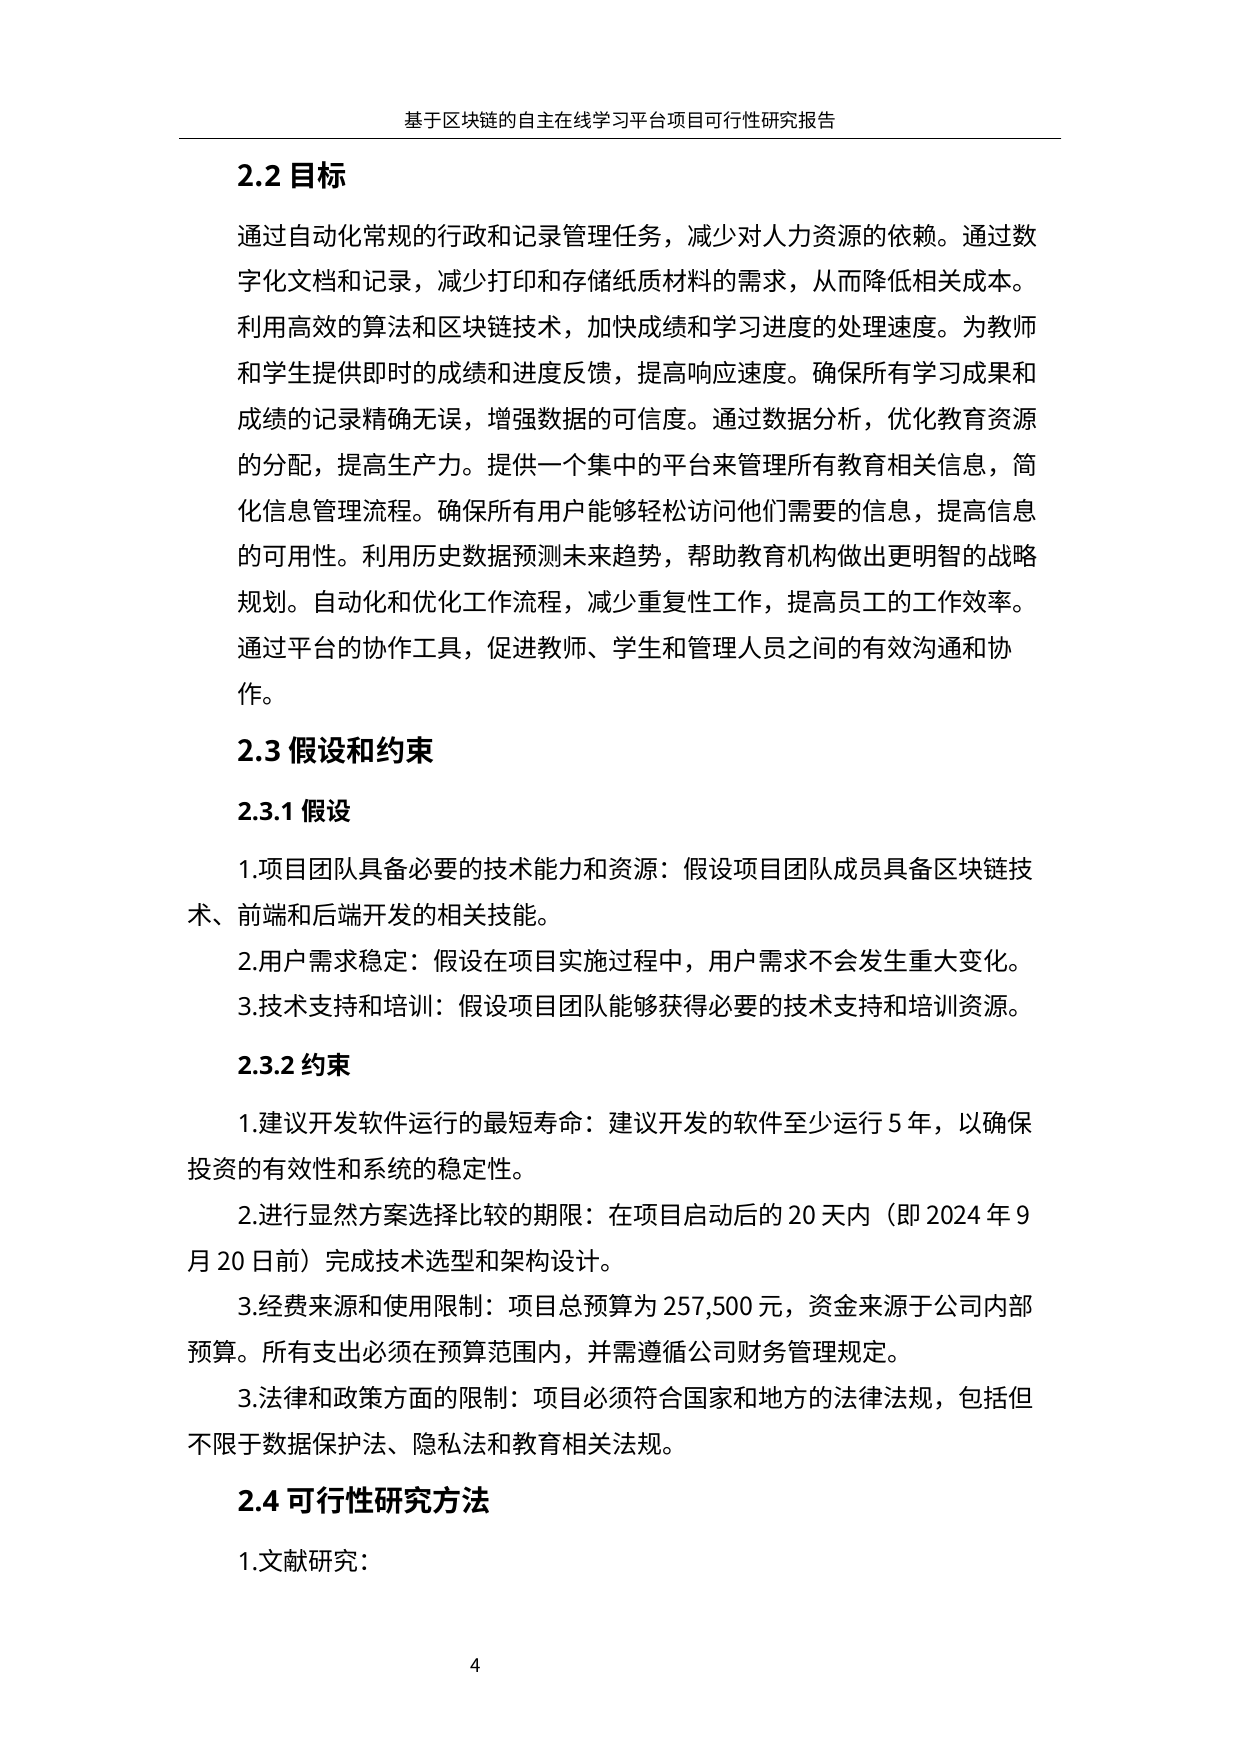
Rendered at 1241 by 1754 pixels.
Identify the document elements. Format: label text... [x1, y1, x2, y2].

text 2.用户需求稳定：假设在项目实施过程中，用户需求不会发生重大变化。 [187, 933, 1053, 979]
text 3.技术支持和培训：假设项目团队能够获得必要的技术支持和培训资源。 [187, 979, 1053, 1025]
subtitle 2.3.1 假设 [187, 783, 1053, 829]
text 3.经费来源和使用限制：项目总预算为257,500元，资金来源于公司内部预算。所有支出必须在预算范围内，并需遵循公司财务管理规定。 [187, 1279, 1053, 1371]
subtitle 2.3.2 约束 [187, 1037, 1053, 1083]
text 通过自动化常规的行政和记录管理任务，减少对人力资源的依赖。通过数字化文档和记录，减少打印和存储纸质材料的需求，从而降低相关成本。 [237, 208, 1053, 300]
text 2.进行显然方案选择比较的期限：在项目启动后的20天内（即2024年9月20日前）完成技术选型和架构设计。 [187, 1187, 1053, 1279]
text 3.法律和政策方面的限制：项目必须符合国家和地方的法律法规，包括但不限于数据保护法、隐私法和教育相关法规。 [187, 1371, 1053, 1462]
text 1.项目团队具备必要的技术能力和资源：假设项目团队成员具备区块链技术、前端和后端开发的相关技能。 [187, 842, 1053, 933]
subtitle 2.3 假设和约束 [187, 725, 1053, 771]
text 1.建议开发软件运行的最短寿命：建议开发的软件至少运行5年，以确保投资的有效性和系统的稳定性。 [187, 1096, 1053, 1187]
subtitle 2.4 可行性研究方法 [187, 1475, 1053, 1521]
text 利用高效的算法和区块链技术，加快成绩和学习进度的处理速度。为教师和学生提供即时的成绩和进度反馈，提高响应速度。确保所有学习成果和成绩的记录精确无误，增强数据的可信度。通过数据分析，优化教育资源的分配，提高生产力。提供一个集中的平台来管理所有教育相关信息，简化信息管理流程。确保所有用户能够轻松访问他们需要的信息，提高信息的可用性。利用历史数据预测未来趋势，帮助教育机构做出更明智的战略规划。自动化和优化工作流程，减少重复性工作，提高员工的工作效率。通过平台的协作工具，促进教师、学生和管理人员之间的有效沟通和协作。 [237, 300, 1053, 712]
text 1.文献研究： [187, 1533, 1053, 1579]
subtitle 2.2 目标 [187, 150, 1053, 196]
